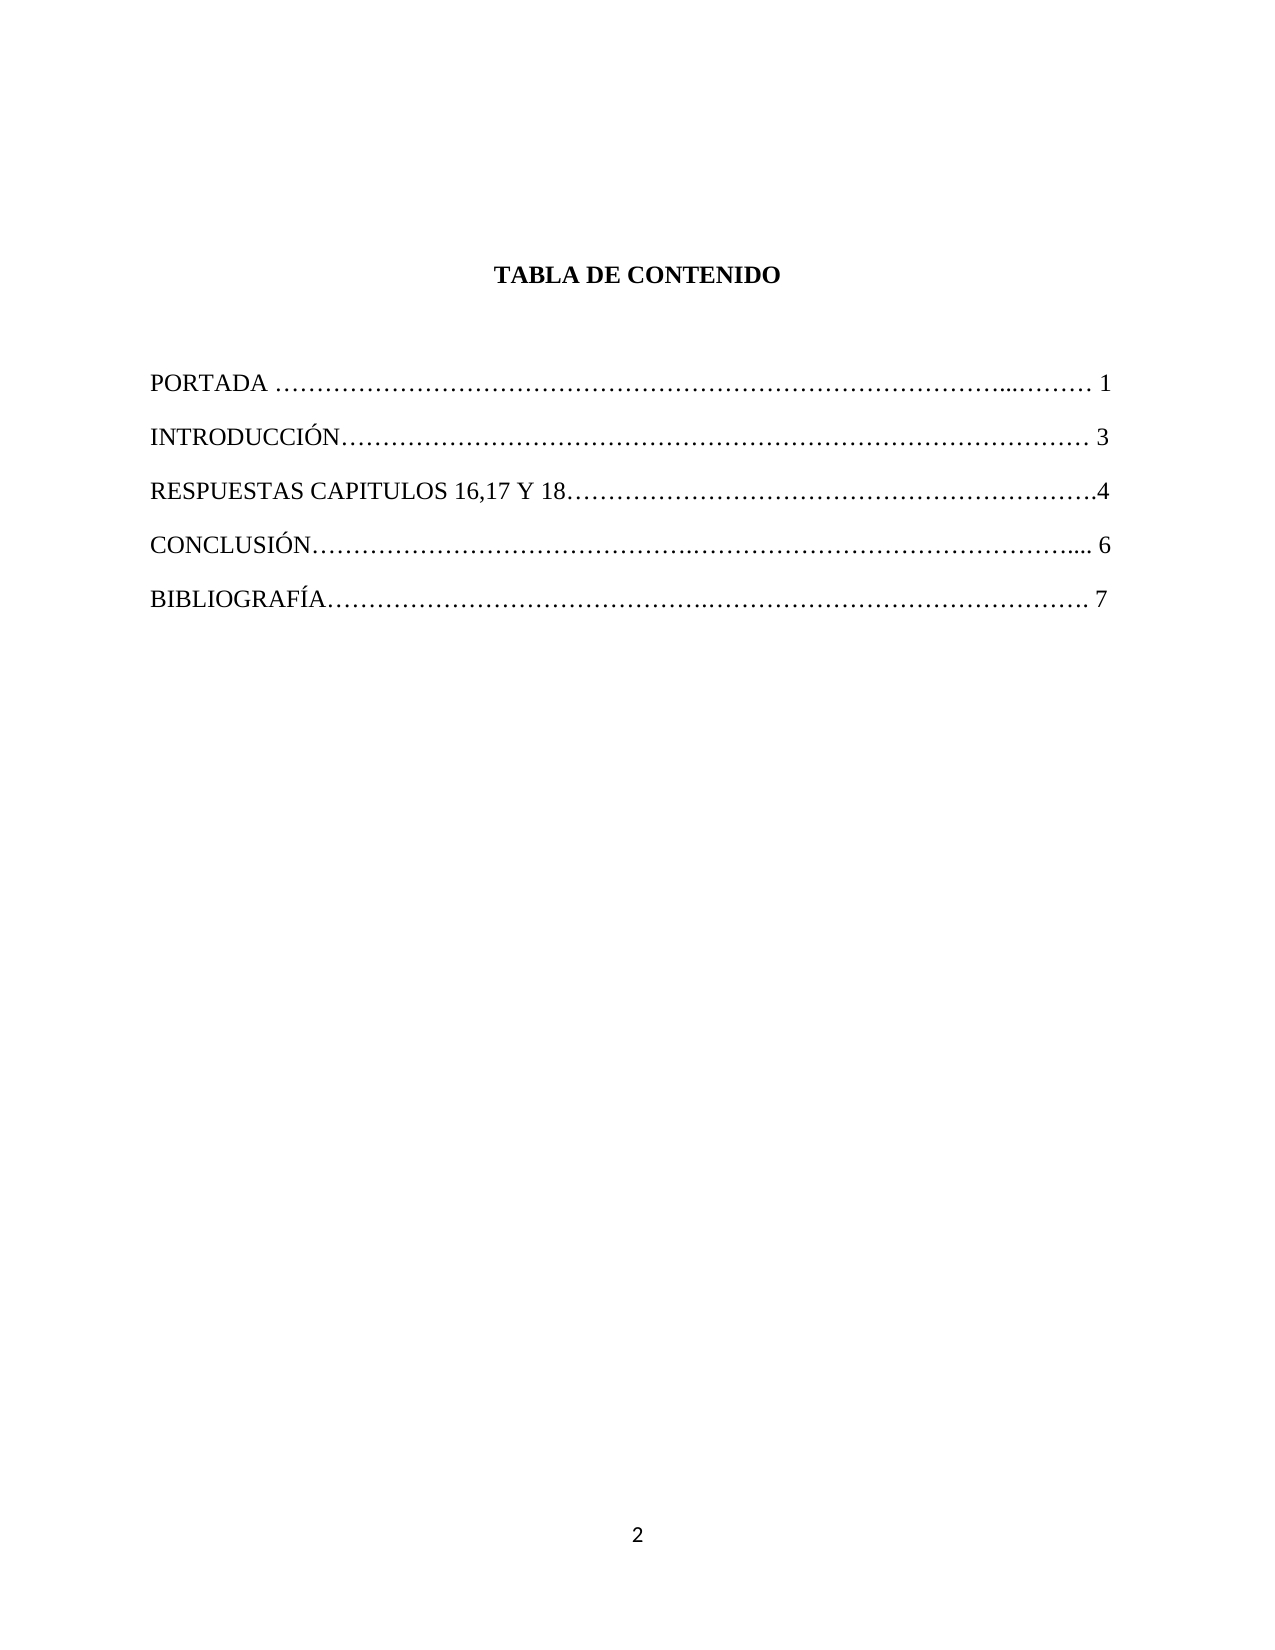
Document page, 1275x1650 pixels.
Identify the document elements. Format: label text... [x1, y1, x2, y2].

text PORTADA ……………………………………………………………………………...……… 1 [150, 368, 1125, 397]
text RESPUESTAS CAPITULOS 16,17 Y 18……………………………………………………….4 [150, 476, 1125, 505]
text INTRODUCCIÓN……………………………………………………………………………… 3 [150, 422, 1125, 451]
text CONCLUSIÓN……………………………………….……………………………………….... 6 [150, 530, 1125, 559]
text TABLA DE CONTENIDO [150, 261, 1125, 289]
text BIBLIOGRAFÍA……………………………………….………………………………………. 7 [150, 584, 1125, 612]
